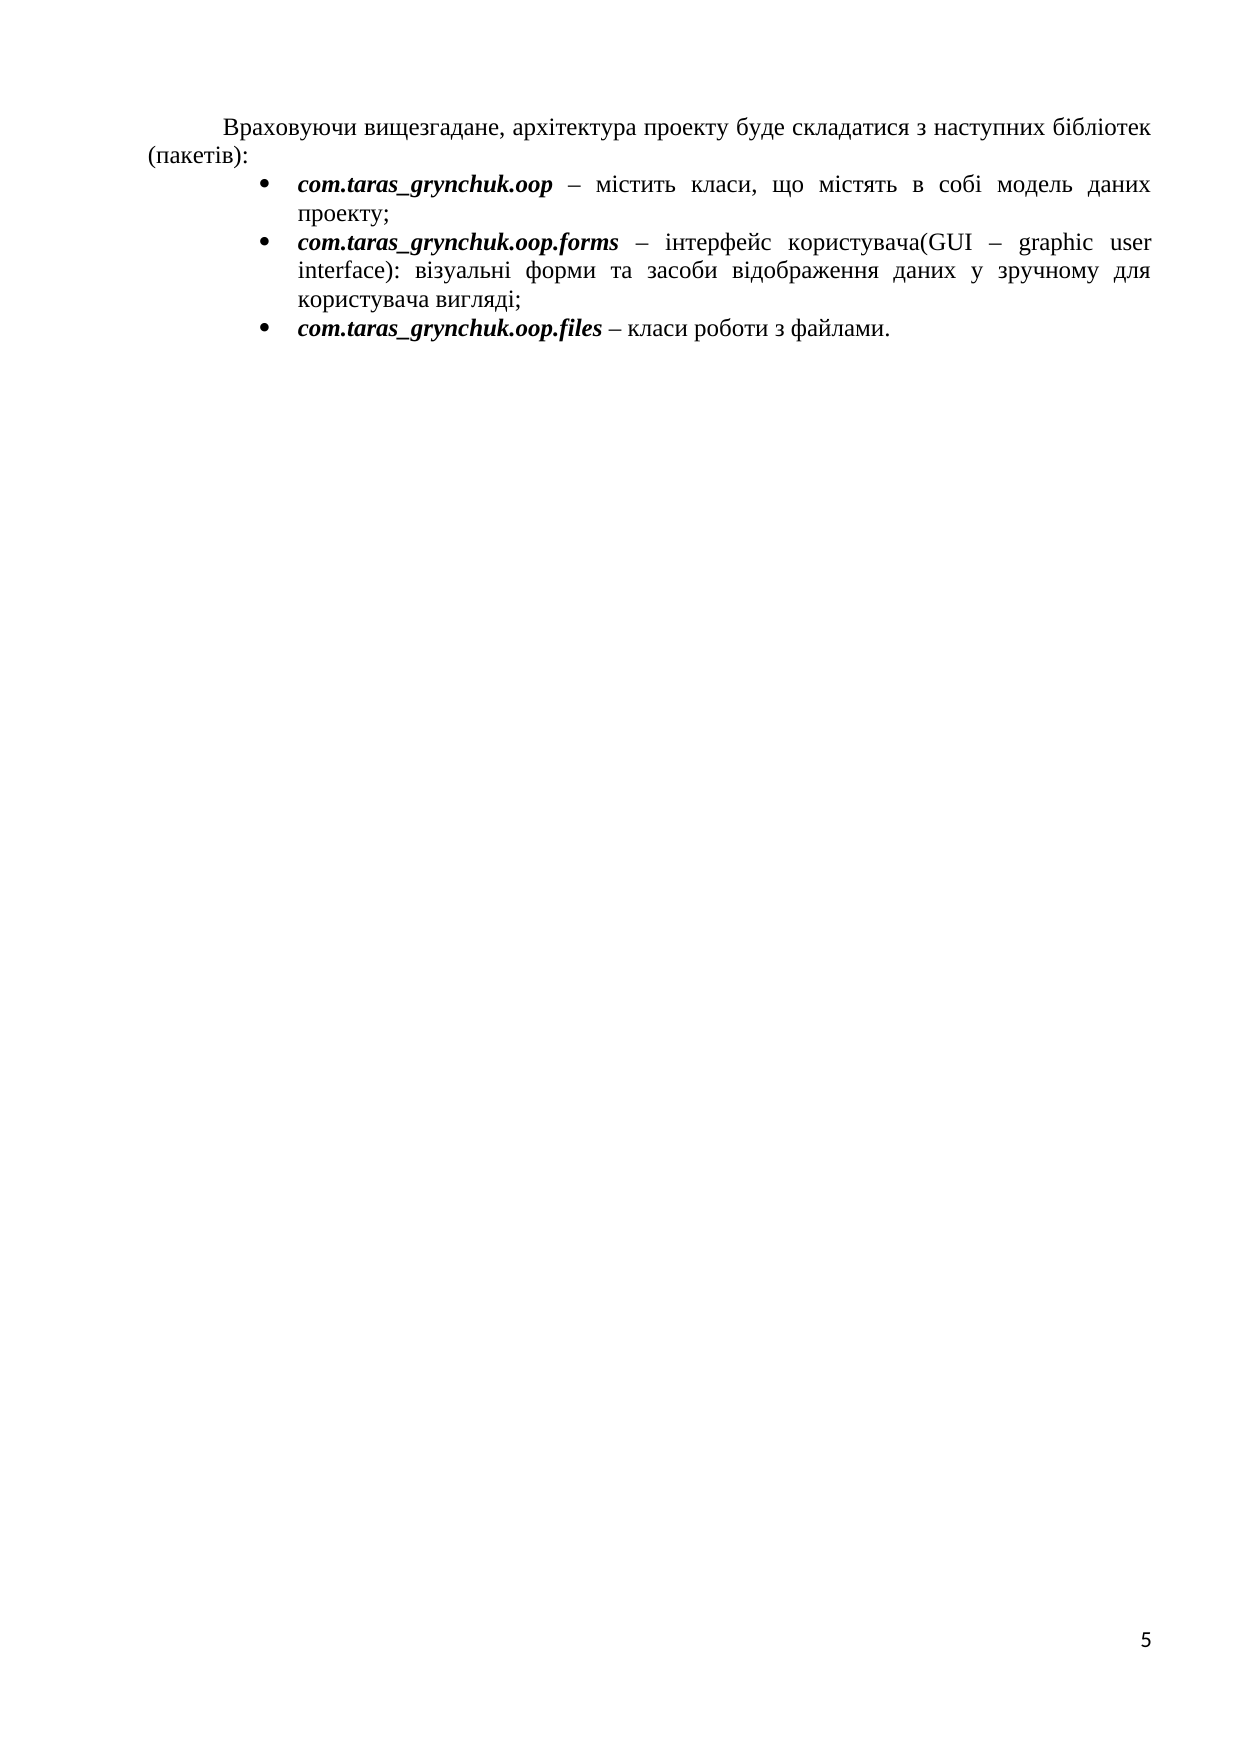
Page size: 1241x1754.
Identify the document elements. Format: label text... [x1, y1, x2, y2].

list com.taras_grynchuk.oop – містить класи, що містять в собі модель даних проекту; [260, 169, 1152, 227]
list com.taras_grynchuk.oop.files – класи роботи з файлами. [260, 313, 1152, 342]
text Враховуючи вищезгадане, архітектура проекту буде складатися з наступних бібліотек (пакетів): [148, 112, 1152, 169]
list com.taras_grynchuk.oop.forms – інтерфейс користувача(GUI – graphic user interface): візуальні форми та засоби відображення даних у зручному для користувача вигляді; [260, 227, 1152, 313]
